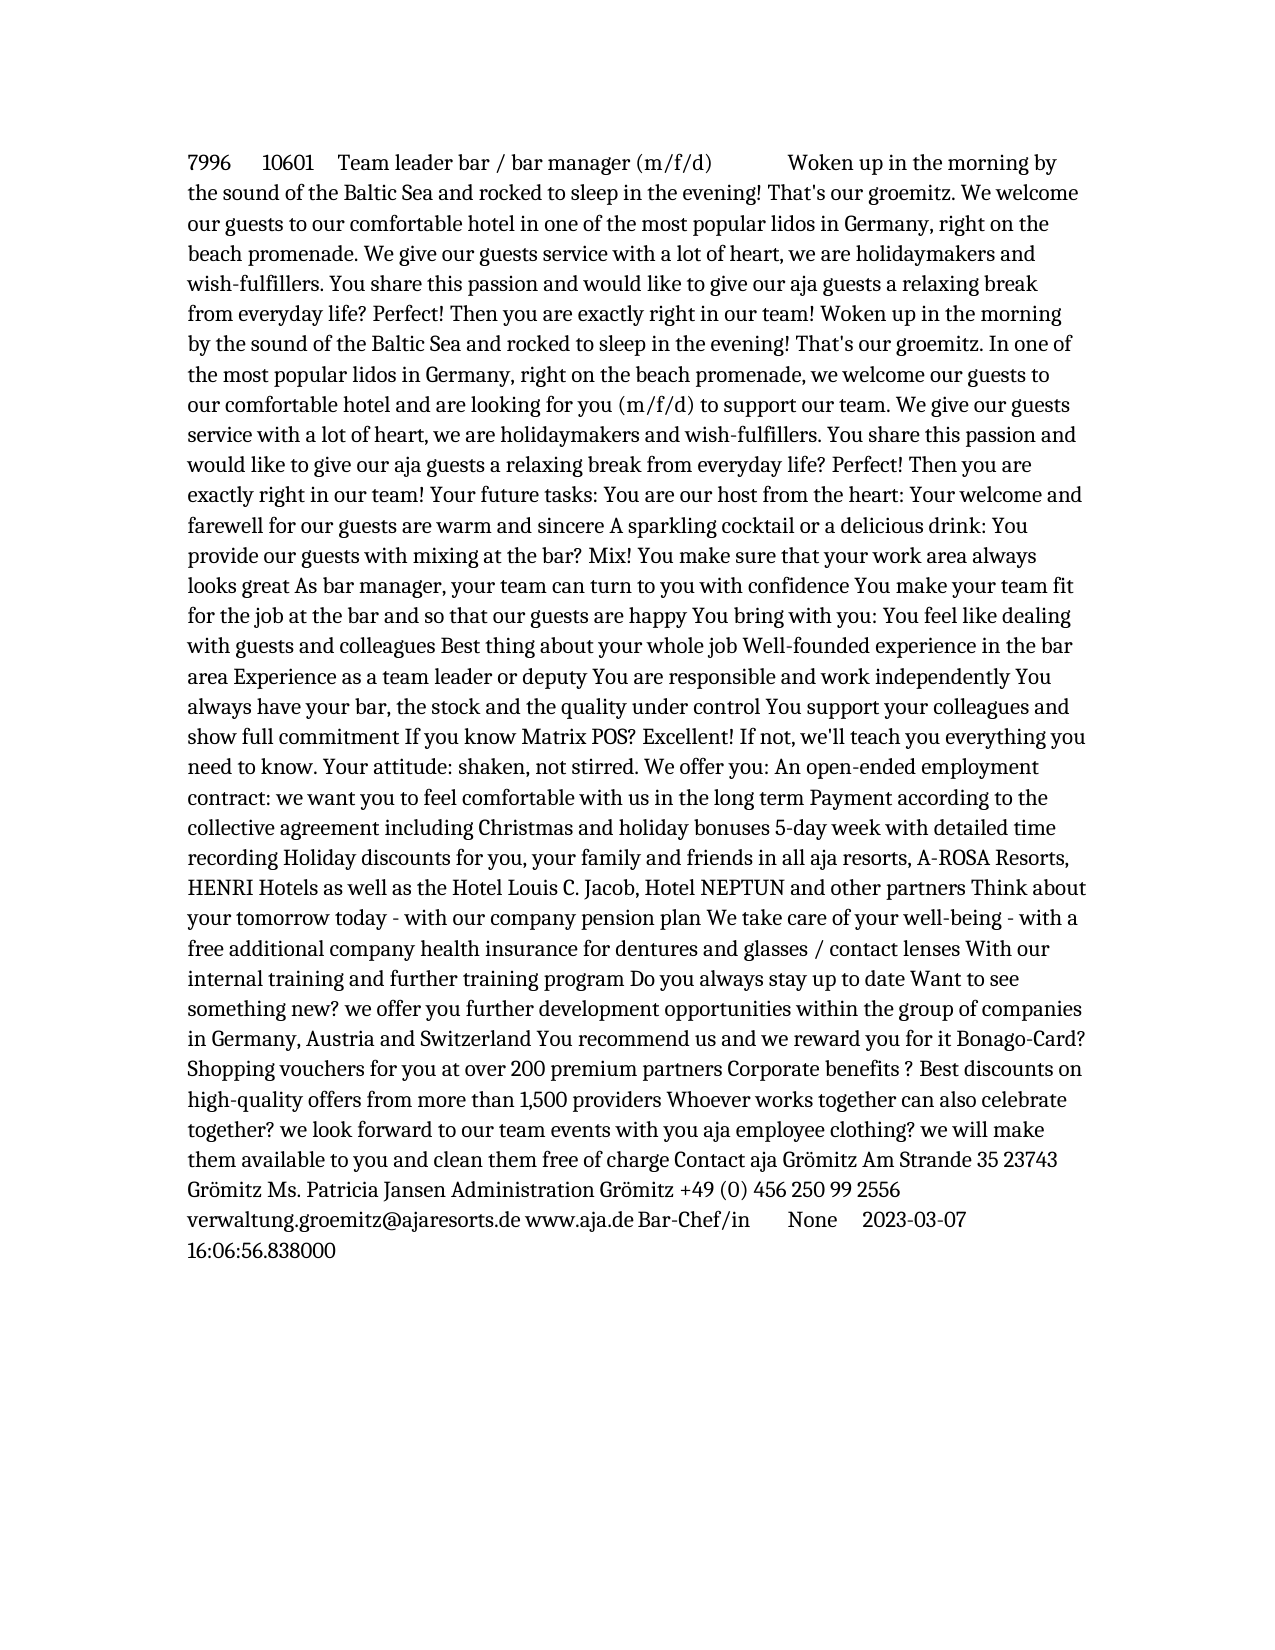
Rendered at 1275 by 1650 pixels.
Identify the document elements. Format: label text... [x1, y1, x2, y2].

text 7996 10601 Team leader bar / bar manager (m/f/d) Woken up in the morning by the sound of the Baltic Sea and rocked to sleep in the evening! That's our groemitz. We welcome our guests to our comfortable hotel in one of the most popular lidos in Germany, right on the beach promenade. We give our guests service with a lot of heart, we are holidaymakers and wish-fulfillers. You share this passion and would like to give our aja guests a relaxing break from everyday life? Perfect! Then you are exactly right in our team! Woken up in the morning by the sound of the Baltic Sea and rocked to sleep in the evening! That's our groemitz. In one of the most popular lidos in Germany, right on the beach promenade, we welcome our guests to our comfortable hotel and are looking for you (m/f/d) to support our team. We give our guests service with a lot of heart, we are holidaymakers and wish-fulfillers. You share this passion and would like to give our aja guests a relaxing break from everyday life? Perfect! Then you are exactly right in our team! Your future tasks: You are our host from the heart: Your welcome and farewell for our guests are warm and sincere A sparkling cocktail or a delicious drink: You provide our guests with mixing at the bar? Mix! You make sure that your work area always looks great As bar manager, your team can turn to you with confidence You make your team fit for the job at the bar and so that our guests are happy You bring with you: You feel like dealing with guests and colleagues Best thing about your whole job Well-founded experience in the bar area Experience as a team leader or deputy You are responsible and work independently You always have your bar, the stock and the quality under control You support your colleagues and show full commitment If you know Matrix POS? Excellent! If not, we'll teach you everything you need to know. Your attitude: shaken, not stirred. We offer you: An open-ended employment contract: we want you to feel comfortable with us in the long term Payment according to the collective agreement including Christmas and holiday bonuses 5-day week with detailed time recording Holiday discounts for you, your family and friends in all aja resorts, A-ROSA Resorts, HENRI Hotels as well as the Hotel Louis C. Jacob, Hotel NEPTUN and other partners Think about your tomorrow today - with our company pension plan We take care of your well-being - with a free additional company health insurance for dentures and glasses / contact lenses With our internal training and further training program Do you always stay up to date Want to see something new? we offer you further development opportunities within the group of companies in Germany, Austria and Switzerland You recommend us and we reward you for it Bonago-Card? Shopping vouchers for you at over 200 premium partners Corporate benefits ? Best discounts on high-quality offers from more than 1,500 providers Whoever works together can also celebrate together? we look forward to our team events with you aja employee clothing? we will make them available to you and clean them free of charge Contact aja Grömitz Am Strande 35 23743 Grömitz Ms. Patricia Jansen Administration Grömitz +49 (0) 456 250 99 2556 verwaltung.groemitz@ajaresorts.de www.aja.de Bar-Chef/in None 2023-03-07 16:06:56.838000 [187, 150, 1087, 1294]
